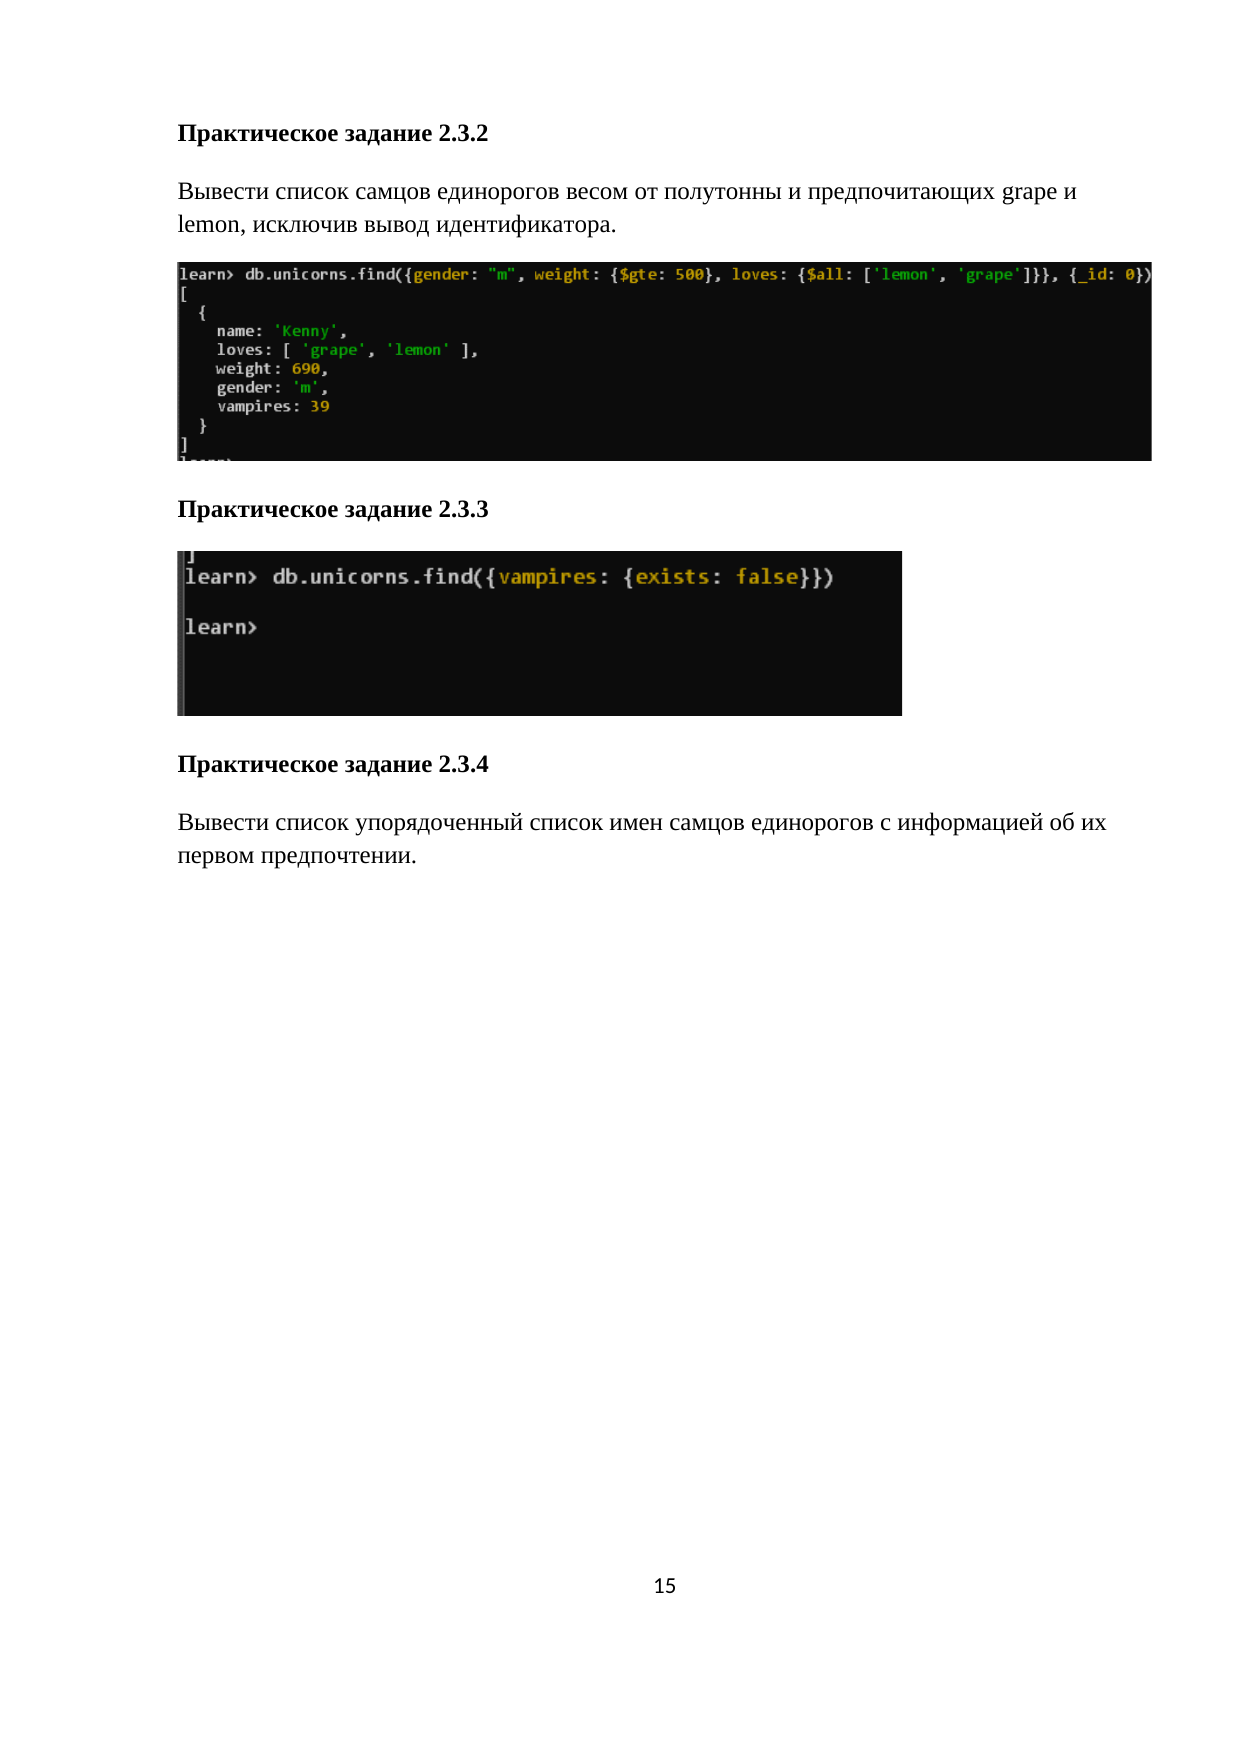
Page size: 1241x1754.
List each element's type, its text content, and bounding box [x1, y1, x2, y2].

subtitle Практическое задание 2.3.4 [177, 749, 1152, 778]
picture [177, 551, 903, 716]
text Вывести список самцов единорогов весом от полутонны и предпочитающих grape и lemon, исключив вывод идентификатора. [177, 176, 1152, 238]
subtitle Практическое задание 2.3.3 [177, 494, 1152, 523]
text Вывести список упорядоченный список имен самцов единорогов с информацией об их первом предпочтении. [177, 807, 1152, 869]
subtitle Практическое задание 2.3.2 [177, 118, 1152, 147]
picture [177, 262, 1152, 461]
